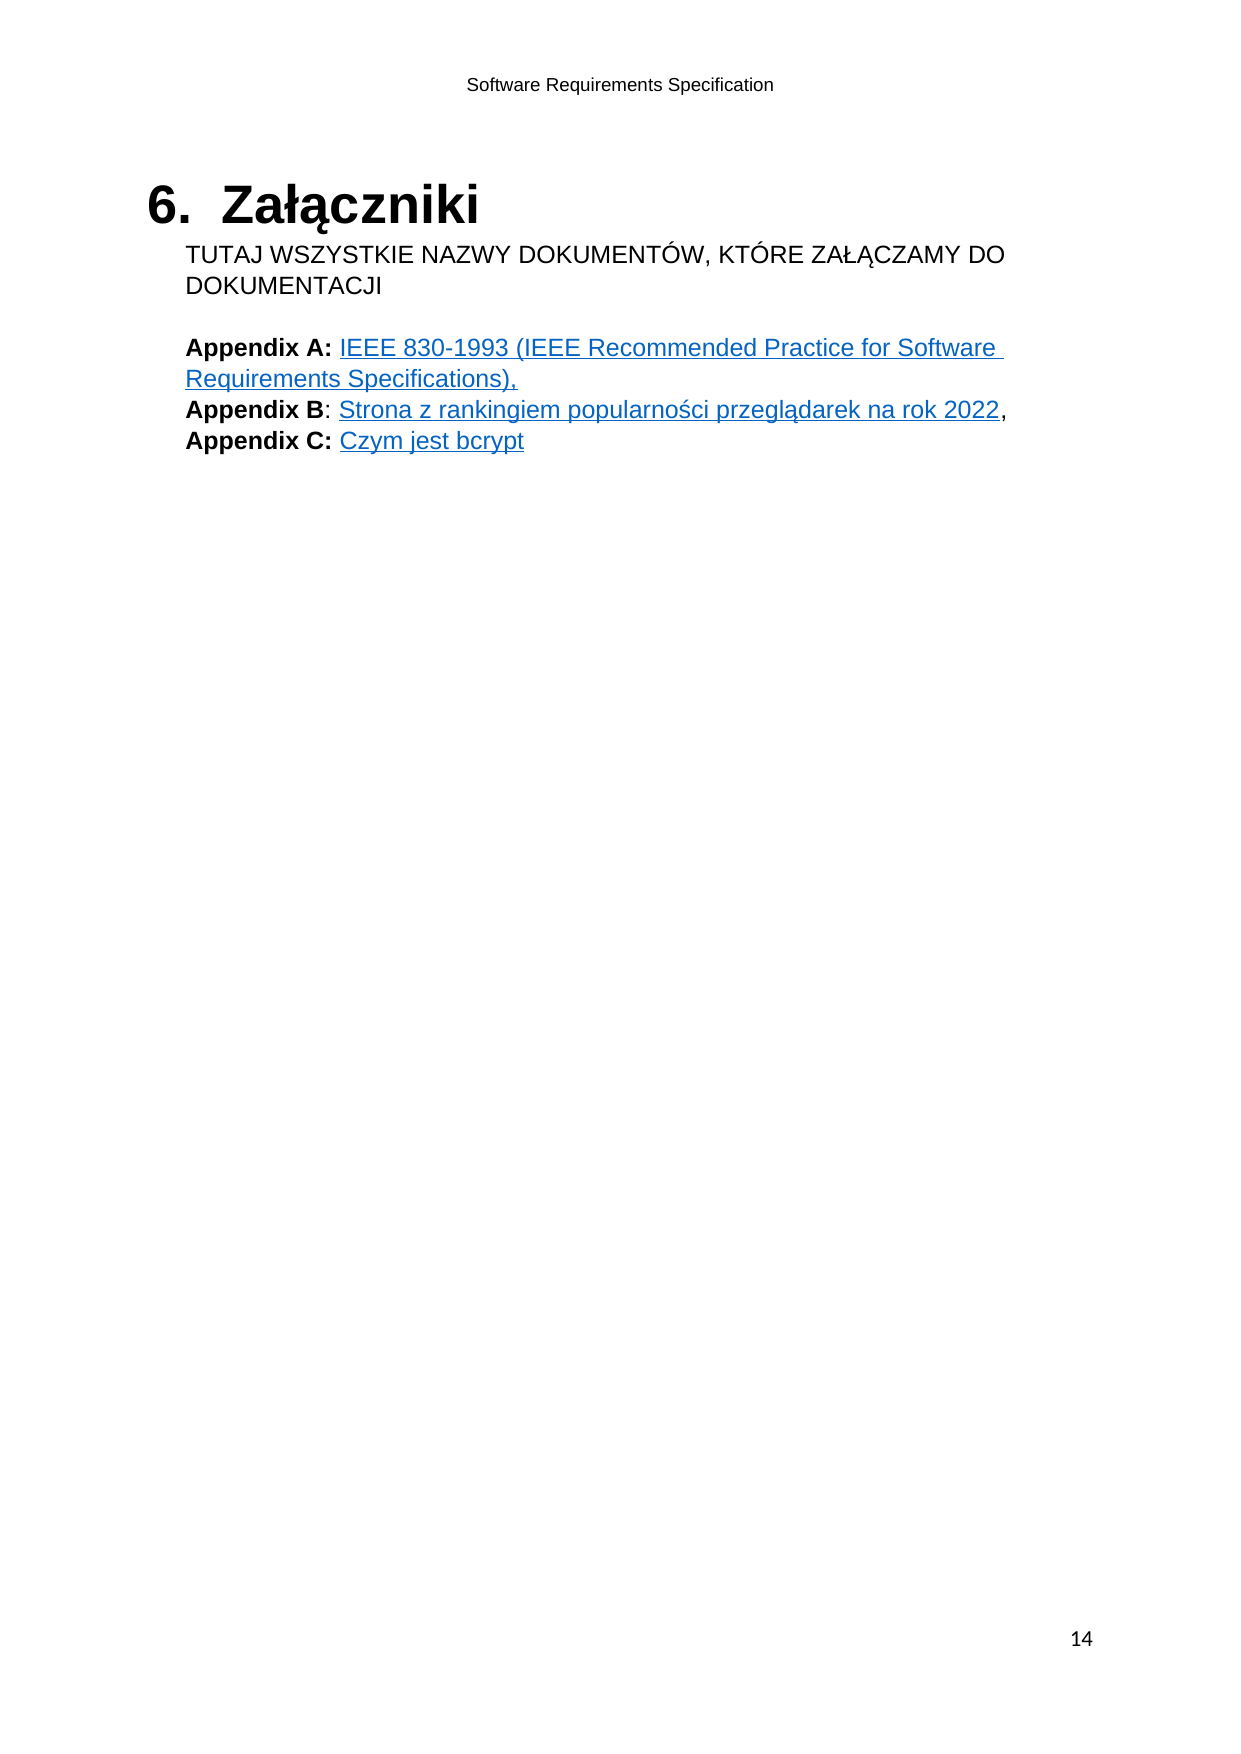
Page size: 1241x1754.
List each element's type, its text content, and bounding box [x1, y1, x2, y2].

subtitle Załączniki [148, 173, 1093, 235]
list Appendix B: Strona z rankingiem popularności przeglądarek na rok 2022, [185, 395, 1093, 424]
list TUTAJ WSZYSTKIE NAZWY DOKUMENTÓW, KTÓRE ZAŁĄCZAMY DO DOKUMENTACJI [185, 240, 1093, 299]
list Appendix C: Czym jest bcrypt [185, 426, 1093, 455]
list Appendix A: IEEE 830-1993 (IEEE Recommended Practice for Software Requirements Specifications), [185, 333, 1093, 393]
